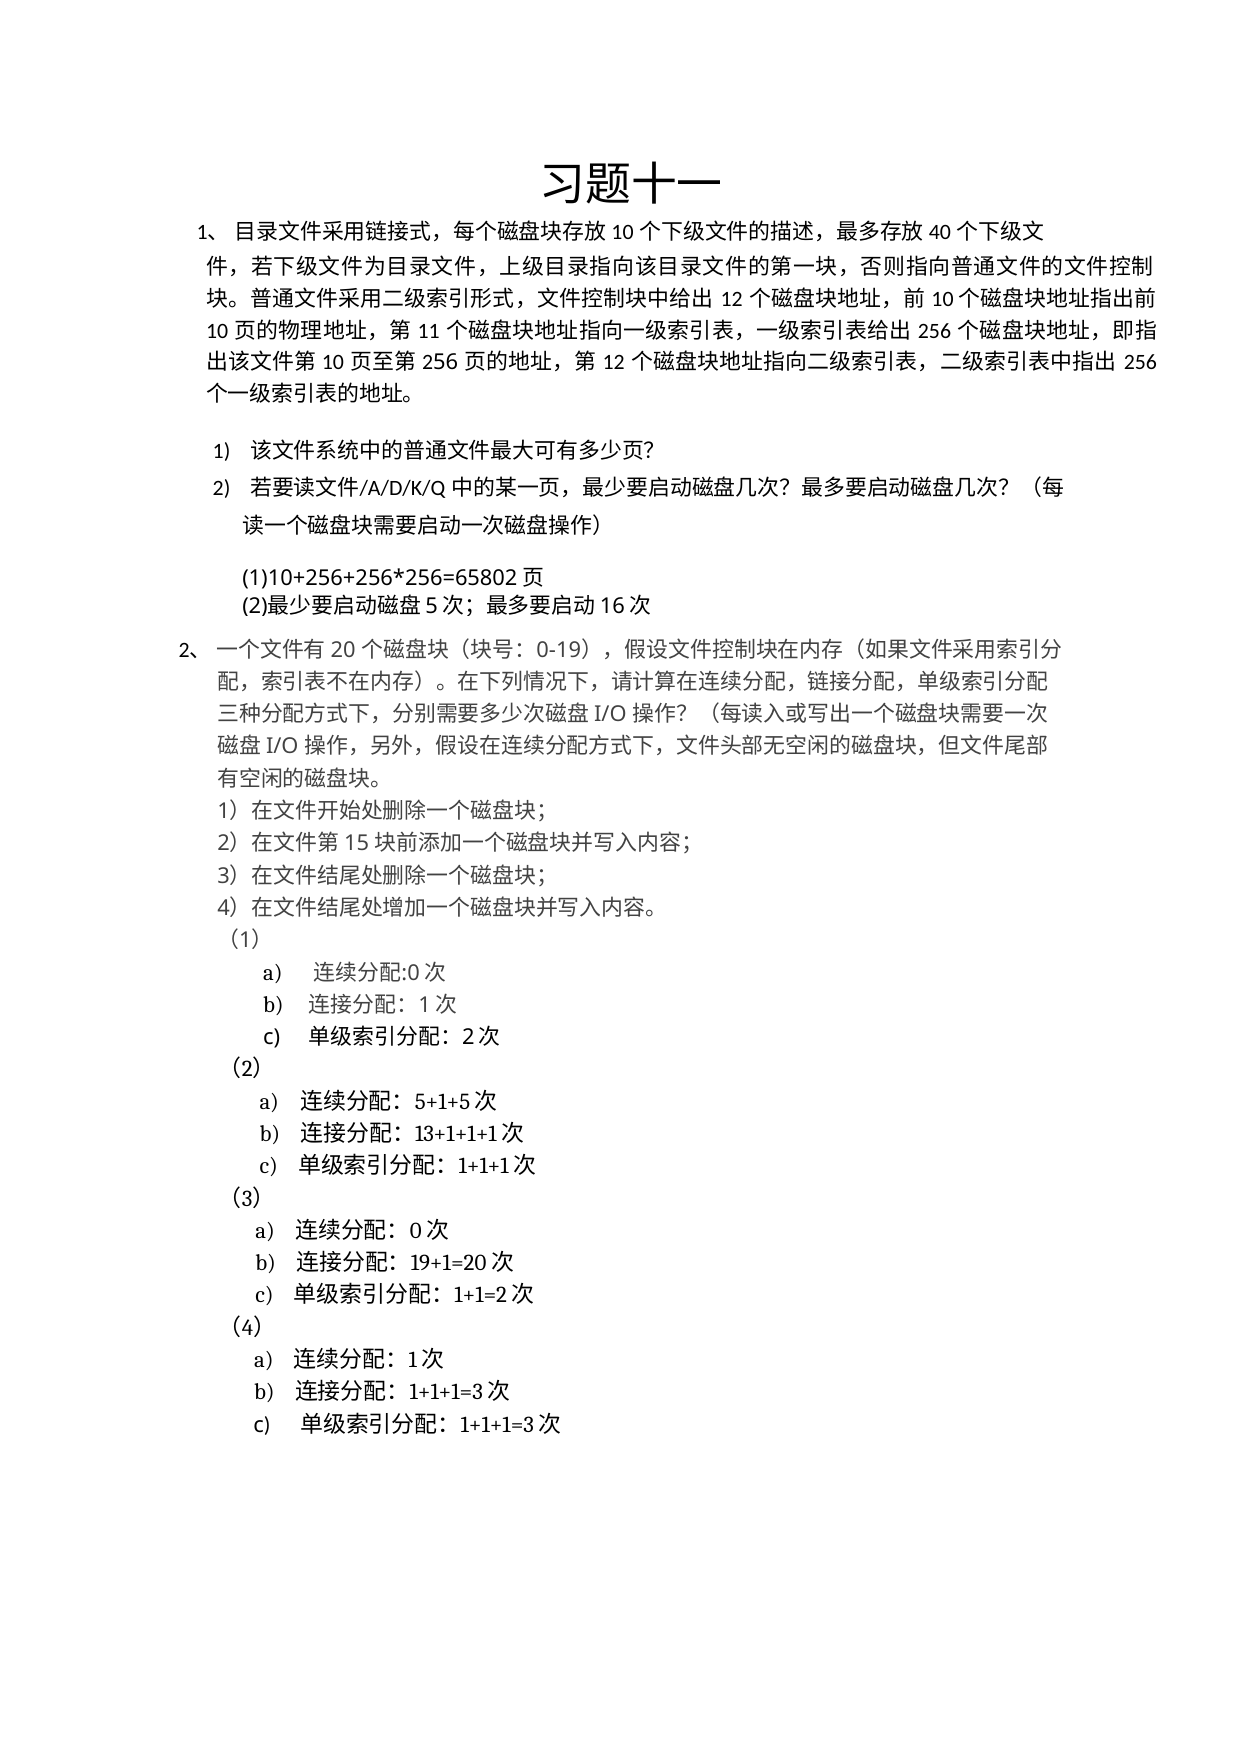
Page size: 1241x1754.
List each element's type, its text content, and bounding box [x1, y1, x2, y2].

list 连接分配：1次 [263, 986, 1053, 1019]
text a) 连续分配：0次 [150, 1212, 1053, 1245]
text （2） [150, 1051, 1053, 1083]
text （4） [150, 1309, 1053, 1342]
text 1、 目录文件采用链接式，每个磁盘块存放 10 个下级文件的描述，最多存放 40 个下级文 [150, 216, 1090, 246]
text a) 连续分配：1次 [150, 1342, 1053, 1374]
table_cell 若要读文件/A/D/K/Q 中的某一页，最少要启动磁盘几次？最多要启动磁盘几次？（每 [240, 470, 1176, 510]
table_cell 读一个磁盘块需要启动一次磁盘操作） [169, 510, 1176, 563]
text b) 连接分配：19+1=20次 [150, 1245, 1053, 1277]
text 配，索引表不在内存）。在下列情况下，请计算在连续分配，链接分配，单级索引分配三种分配方式下，分别需要多少次磁盘 I/O 操作？（每读入或写出一个磁盘块需要一次磁盘 I/O 操作，另外，假设在连续分配方式下，文件头部无空闲的磁盘块，但文件尾部有空闲的磁盘块。 1）在文件开始处删除一个磁盘块； 2）在文件第 15 块前添加一个磁盘块并写入内容； 3）在文件结尾处删除一个磁盘块； 4）在文件结尾处增加一个磁盘块并写入内容。 [217, 663, 1053, 922]
text b) 连接分配：1+1+1=3次 [150, 1374, 1053, 1406]
table_cell 1) [169, 433, 240, 470]
table_header 件，若下级文件为目录文件，上级目录指向该目录文件的第一块，否则指向普通文件的文件控制块。普通文件采用二级索引形式，文件控制块中给出 12 个磁盘块地址，前 10个磁盘块地址指出前 10 页的物理地址，第 11 个磁盘块地址指向一级索引表，一级索引表给出 256 个磁盘块地址，即指出该文件第 10 页至第 256 页的地址，第 12 个磁盘块地址指向二级索引表，二级索引表中指出 256 个一级索引表的地址。 [169, 249, 1176, 433]
text b) 连接分配：13+1+1+1次 [225, 1116, 1053, 1148]
text 2、 一个文件有 20 个磁盘块（块号：0-19），假设文件控制块在内存（如果文件采用索引分 [150, 633, 1090, 663]
text c) 单级索引分配：1+1+1=3次 [187, 1406, 1053, 1472]
text （3） [150, 1180, 1053, 1212]
table_cell (1)10+256+256*256=65802页 (2)最少要启动磁盘5次；最多要启动16次 [169, 563, 1176, 615]
list 单级索引分配：2次 [263, 1019, 1053, 1051]
text c) 单级索引分配：1+1+1次 [225, 1148, 1053, 1180]
text c) 单级索引分配：1+1=2次 [150, 1277, 1053, 1309]
table_cell 2) [169, 470, 240, 510]
text 习题十一 [518, 160, 722, 210]
text a) 连续分配：5+1+5次 [225, 1083, 1053, 1116]
table_cell 该文件系统中的普通文件最大可有多少页？ [240, 433, 1176, 470]
list 连续分配:0次 [263, 954, 1053, 986]
